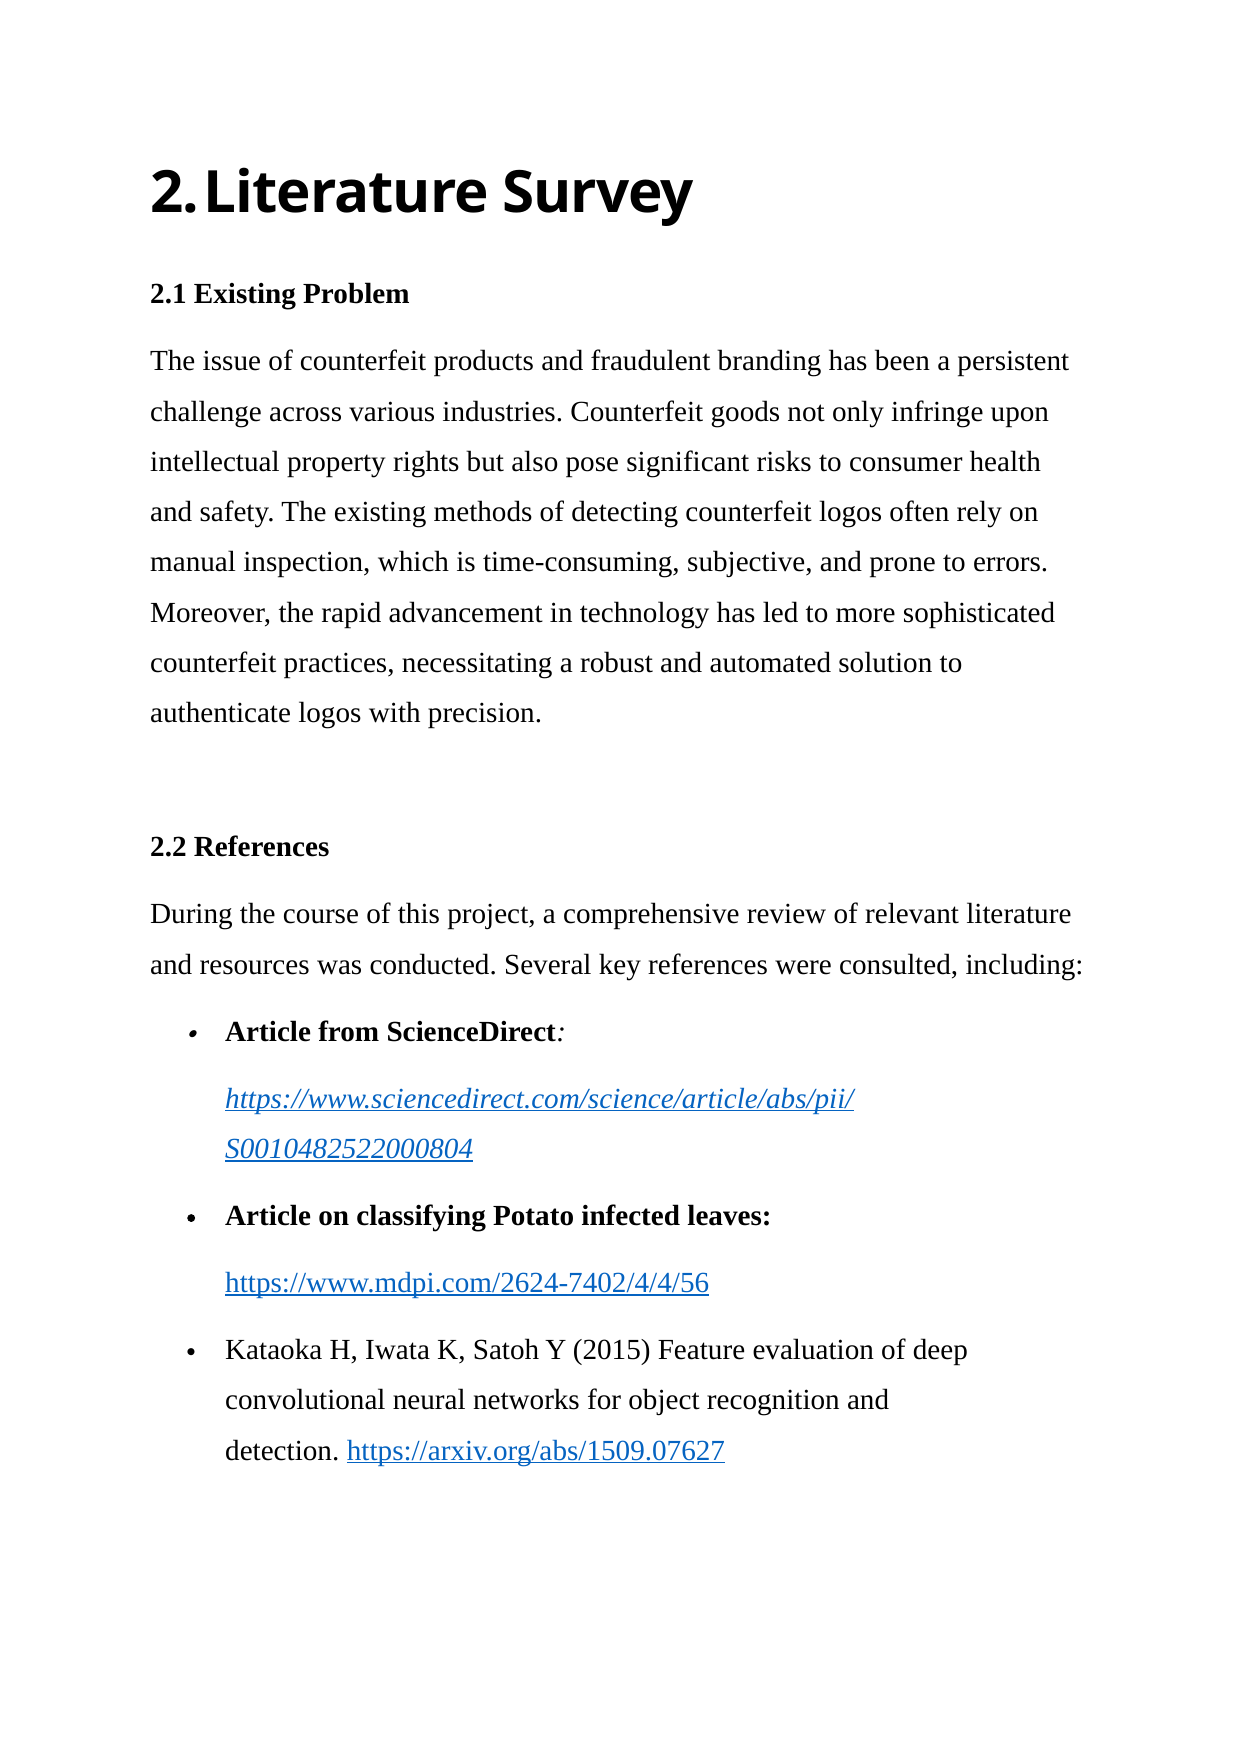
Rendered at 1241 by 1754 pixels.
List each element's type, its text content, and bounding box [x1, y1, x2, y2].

text 2.1 Existing Problem [150, 276, 1090, 310]
text The issue of counterfeit products and fraudulent branding has been a persistent challenge across various industries. Counterfeit goods not only infringe upon intellectual property rights but also pose significant risks to consumer health and safety. The existing methods of detecting counterfeit logos often rely on manual inspection, which is time-consuming, subjective, and prone to errors. Moreover, the rapid advancement in technology has led to more sophisticated counterfeit practices, necessitating a robust and automated solution to authenticate logos with precision. [150, 343, 1090, 729]
title Literature Survey [150, 150, 1090, 229]
text During the course of this project, a comprehensive review of relevant literature and resources was conducted. Several key references were consulted, including: [150, 896, 1090, 980]
list Article from ScienceDirect: [187, 1014, 1090, 1047]
list Kataoka H, Iwata K, Satoh Y (2015) Feature evaluation of deep convolutional neural networks for object recognition and detection. https://arxiv.org/abs/1509.07627 [187, 1332, 1090, 1466]
text https://www.sciencedirect.com/science/article/abs/pii/S0010482522000804 [225, 1081, 1090, 1164]
list Article on classifying Potato infected leaves: [187, 1198, 1090, 1232]
text 2.2 References [150, 829, 1090, 863]
text https://www.mdpi.com/2624-7402/4/4/56 [225, 1265, 1090, 1298]
